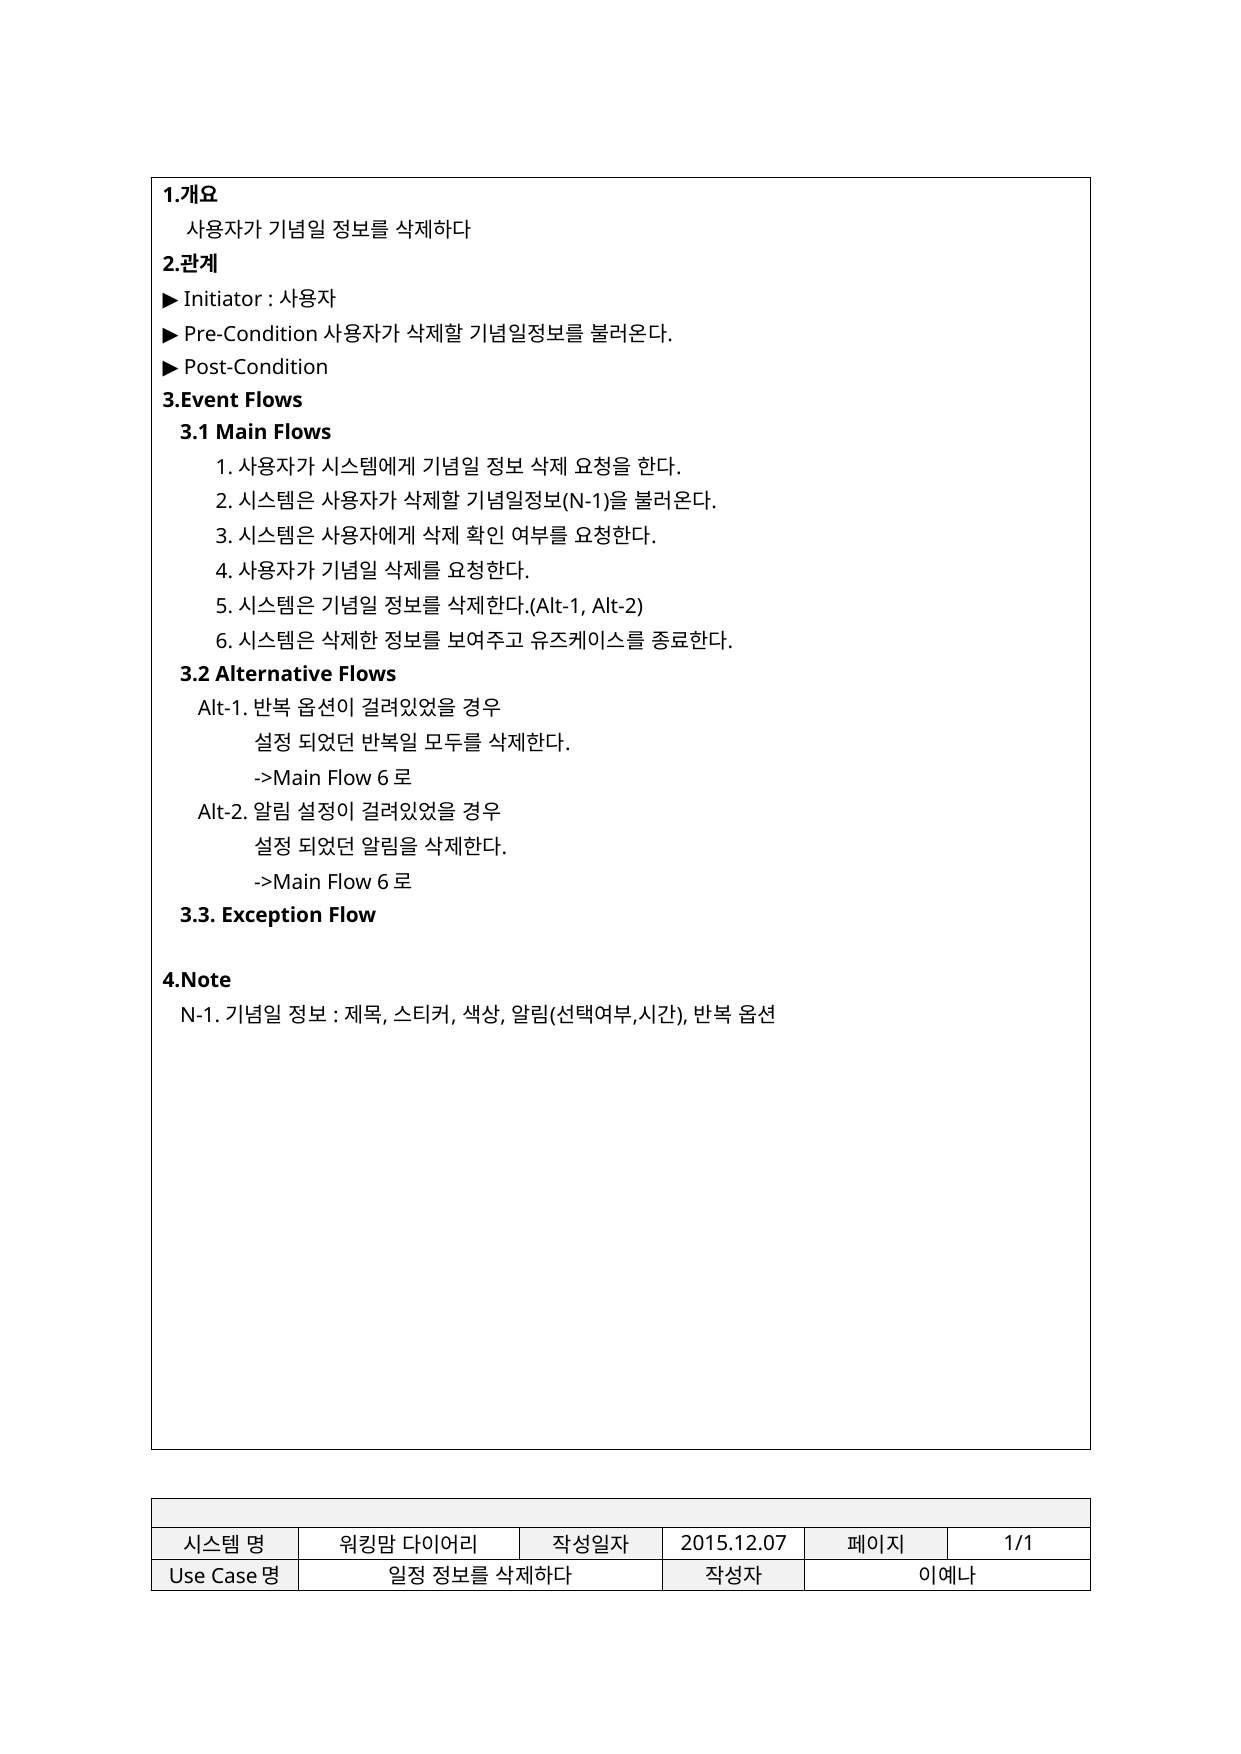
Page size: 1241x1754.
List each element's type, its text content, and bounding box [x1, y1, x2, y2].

table_cell 작성일자 [520, 1528, 662, 1558]
table_cell 시스템 명 [152, 1528, 298, 1558]
table_cell 일정 정보를 삭제하다 [299, 1560, 662, 1590]
table_cell 워킹맘 다이어리 [299, 1528, 519, 1558]
table_cell 1/1 [948, 1528, 1090, 1558]
table_cell 개요 사용자가 기념일 정보를 삭제하다 관계 Initiator : 사용자 Pre-Condition 사용자가 삭제할 기념일정보를 불러온다. Post-Condition Event Flows Main Flows 사용자가 시스템에게 기념일 정보 삭제 요청을 한다. 시스템은 사용자가 삭제할 기념일정보(N-1)을 불러온다. 시스템은 사용자에게 삭제 확인 여부를 요청한다. 사용자가 기념일 삭제를 요청한다. 시스템은 기념일 정보를 삭제한다.(Alt-1, Alt-2) 시스템은 삭제한 정보를 보여주고 유즈케이스를 종료한다. Alternative Flows 반복 옵션이 걸려있었을 경우 설정 되었던 반복일 모두를 삭제한다. ->Main Flow 6로 알림 설정이 걸려있었을 경우 설정 되었던 알림을 삭제한다. ->Main Flow 6로 Exception Flow Note 기념일 정보 : 제목, 스티커, 색상, 알림(선택여부,시간), 반복 옵션 [152, 178, 1090, 1449]
table_cell 이예나 [805, 1560, 1090, 1590]
table_cell 2015.12.07 [663, 1528, 804, 1558]
table_cell 작성자 [663, 1560, 804, 1590]
table_header [152, 1499, 1090, 1527]
table_cell Use Case명 [152, 1560, 298, 1590]
table_cell 페이지 [805, 1528, 947, 1558]
